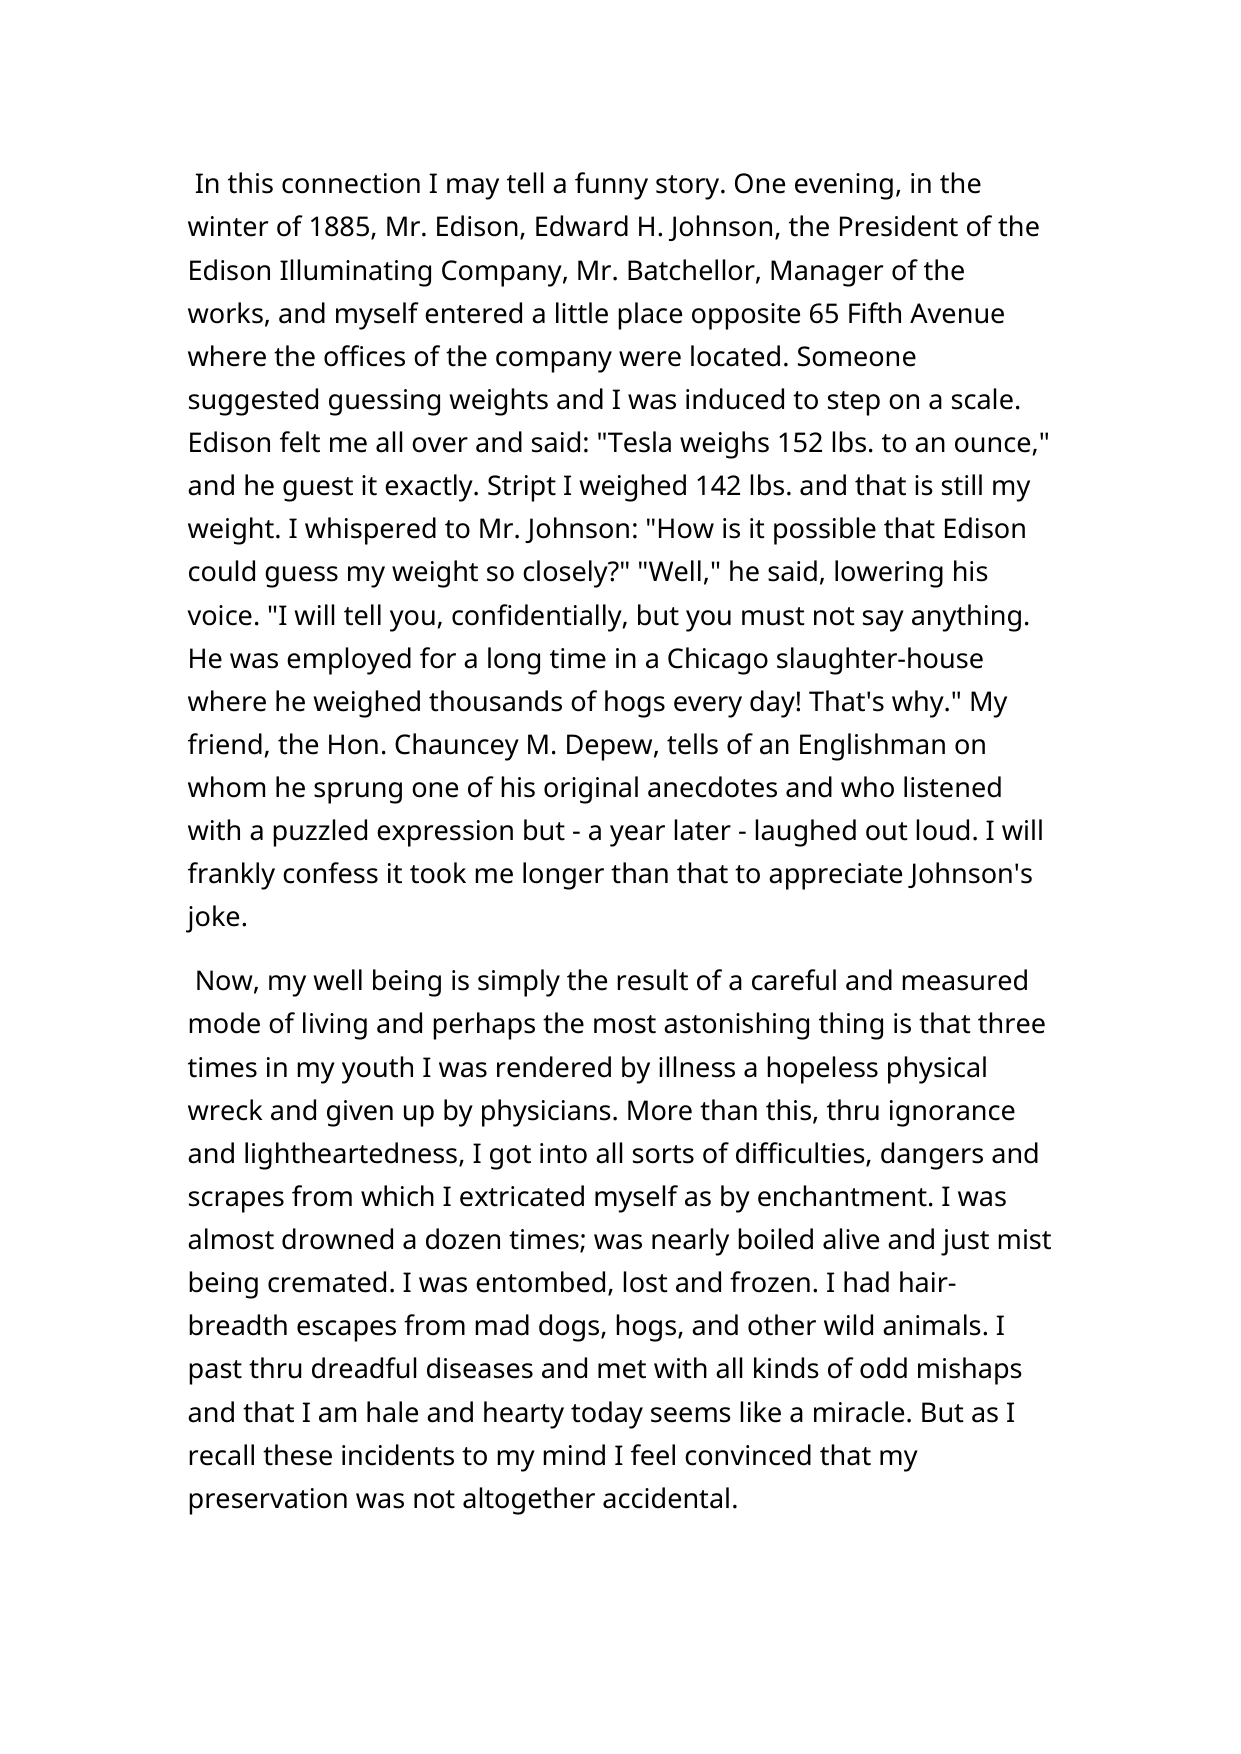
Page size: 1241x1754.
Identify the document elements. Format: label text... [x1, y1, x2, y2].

text In this connection I may tell a funny story. One evening, in the winter of 1885, Mr. Edison, Edward H. Johnson, the President of the Edison Illuminating Company, Mr. Batchellor, Manager of the works, and myself entered a little place opposite 65 Fifth Avenue where the offices of the company were located. Someone suggested guessing weights and I was induced to step on a scale. Edison felt me all over and said: "Tesla weighs 152 lbs. to an ounce," and he guest it exactly. Stript I weighed 142 lbs. and that is still my weight. I whispered to Mr. Johnson: "How is it possible that Edison could guess my weight so closely?" "Well," he said, lowering his voice. "I will tell you, confidentially, but you must not say anything. He was employed for a long time in a Chicago slaughter-house where he weighed thousands of hogs every day! That's why." My friend, the Hon. Chauncey M. Depew, tells of an Englishman on whom he sprung one of his original anecdotes and who listened with a puzzled expression but - a year later - laughed out loud. I will frankly confess it took me longer than that to appreciate Johnson's joke. [187, 164, 1053, 935]
text Now, my well being is simply the result of a careful and measured mode of living and perhaps the most astonishing thing is that three times in my youth I was rendered by illness a hopeless physical wreck and given up by physicians. More than this, thru ignorance and lightheartedness, I got into all sorts of difficulties, dangers and scrapes from which I extricated myself as by enchantment. I was almost drowned a dozen times; was nearly boiled alive and just mist being cremated. I was entombed, lost and frozen. I had hair-breadth escapes from mad dogs, hogs, and other wild animals. I past thru dreadful diseases and met with all kinds of odd mishaps and that I am hale and hearty today seems like a miracle. But as I recall these incidents to my mind I feel convinced that my preservation was not altogether accidental. [187, 961, 1053, 1516]
